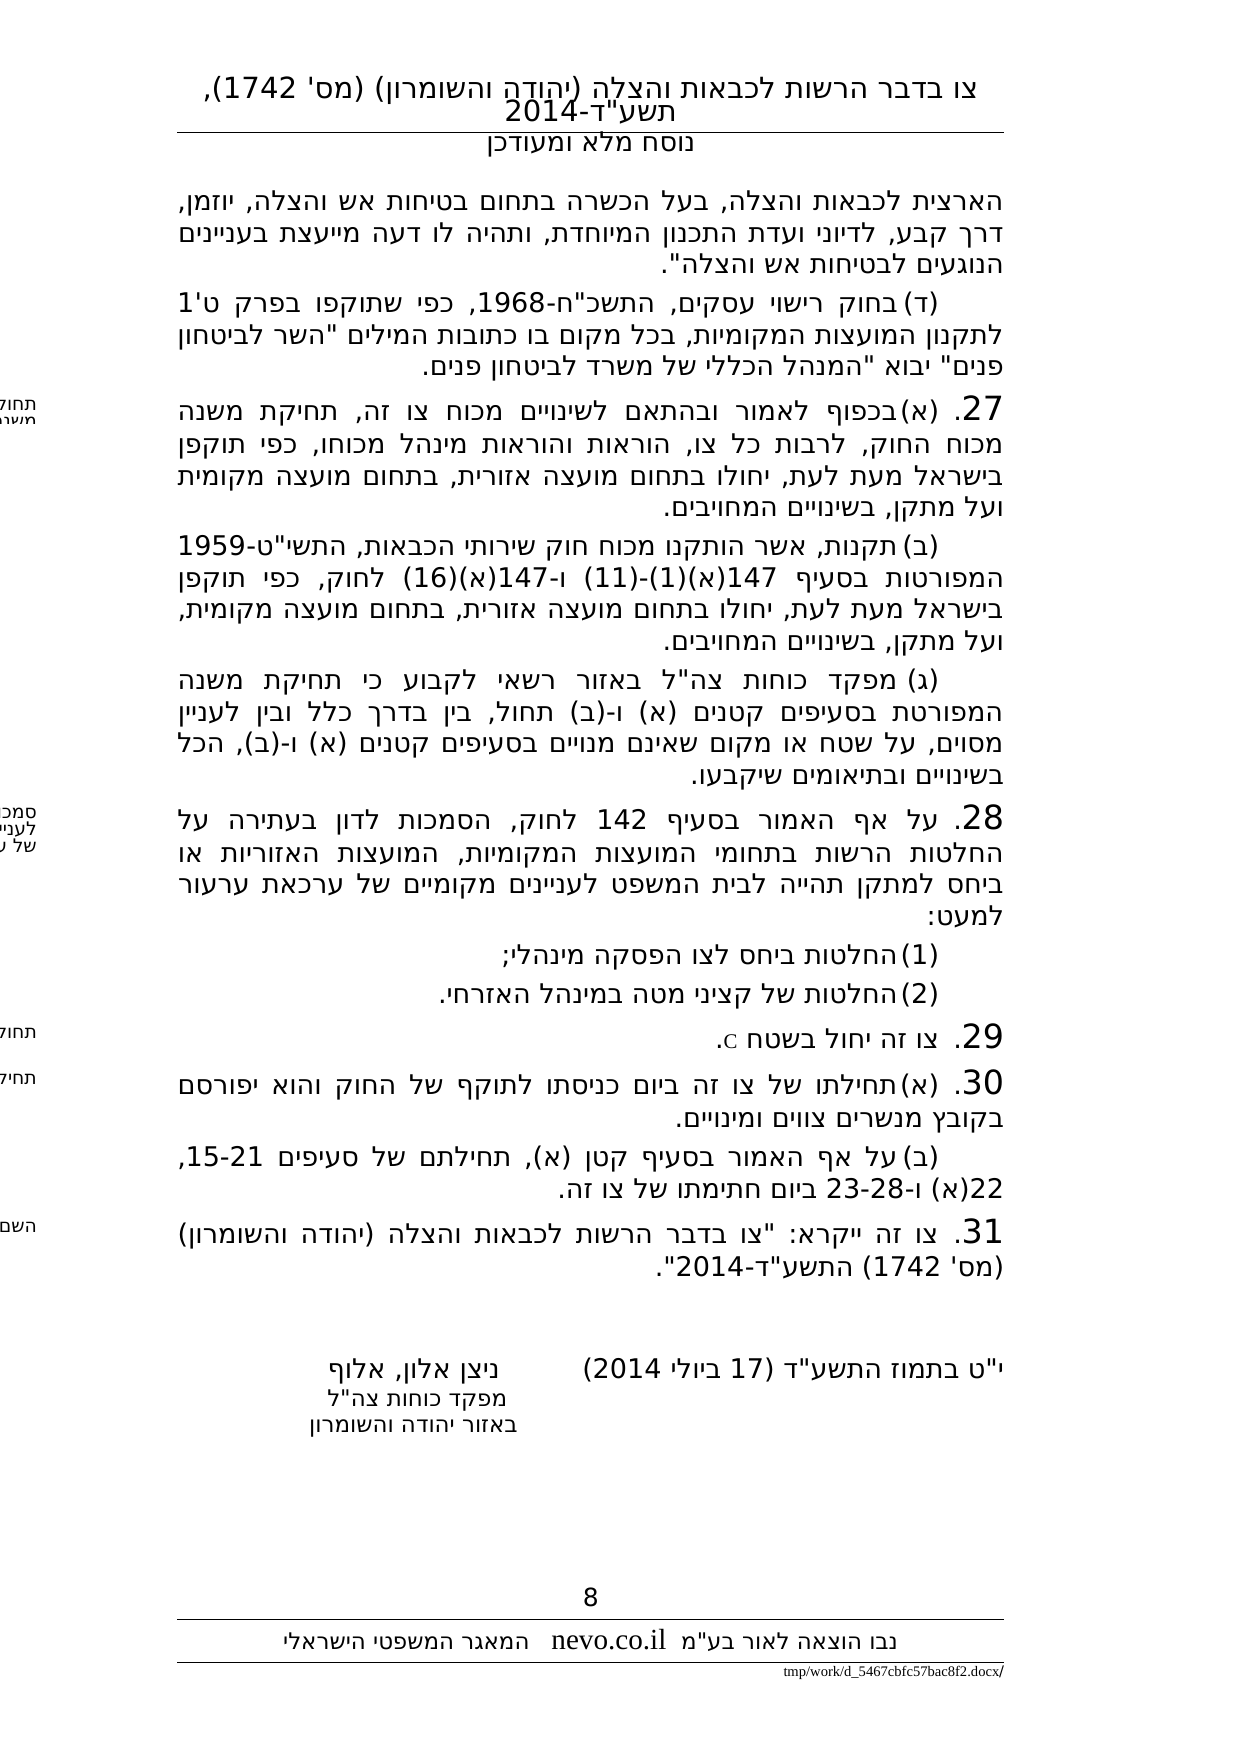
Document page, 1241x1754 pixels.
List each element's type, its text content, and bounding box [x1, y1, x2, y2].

text (1) החלטות ביחס לצו הפסקה מינהלי; [177, 939, 939, 971]
text 27. (א) בכפוף לאמור ובהתאם לשינויים מכוח צו זה, תחיקת משנה מכוח החוק, לרבות כל צו, הוראות והוראות מינהל מכוחו, כפי תוקפן בישראל מעת לעת, יחולו בתחום מועצה אזורית, בתחום מועצה מקומית ועל מתקן, בשינויים המחויבים. [177, 390, 1004, 523]
text 30. (א) תחילתו של צו זה ביום כניסתו לתוקף של החוק והוא יפורסם בקובץ מנשרים צווים ומינויים. [177, 1064, 1004, 1134]
text (2) החלטות של קציני מטה במינהל האזרחי. [177, 978, 939, 1010]
text (ד) בחוק רישוי עסקים, התשכ"ח-1968, כפי שתוקפו בפרק ט'1 לתקנון המועצות המקומיות, בכל מקום בו כתובות המילים "השר לביטחון פנים" יבוא "המנהל הכללי של משרד לביטחון פנים. [177, 287, 1004, 382]
text 29. צו זה יחול בשטח C. [177, 1017, 1004, 1056]
text י"ט בתמוז התשע"ד (17 ביולי 2014) ניצן אלון, אלוף [177, 1353, 1004, 1385]
text (ג) מפקד כוחות צה"ל באזור רשאי לקבוע כי תחיקת משנה המפורטת בסעיפים קטנים (א) ו-(ב) תחול, בין בדרך כלל ובין לעניין מסוים, על שטח או מקום שאינם מנויים בסעיפים קטנים (א) ו-(ב), הכל בשינויים ובתיאומים שיקבעו. [177, 664, 1004, 791]
text (ב) על אף האמור בסעיף קטן (א), תחילתם של סעיפים 15-21, 22(א) ו-23-28 ביום חתימתו של צו זה. [177, 1142, 1004, 1205]
text (ב) תקנות, אשר הותקנו מכוח חוק שירותי הכבאות, התשי"ט-1959 המפורטות בסעיף 147(א)(1)-(11) ו-147(א)(16) לחוק, כפי תוקפן בישראל מעת לעת, יחולו בתחום מועצה אזורית, בתחום מועצה מקומית, ועל מתקן, בשינויים המחויבים. [177, 531, 1004, 657]
text באזור יהודה והשומרון [177, 1412, 1004, 1438]
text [177, 185, 1004, 280]
text 28. על אף האמור בסעיף 142 לחוק, הסמכות לדון בעתירה על החלטות הרשות בתחומי המועצות המקומיות, המועצות האזוריות או ביחס למתקן תהייה לבית המשפט לעניינים מקומיים של ערכאת ערעור למעט: [177, 798, 1004, 932]
text מפקד כוחות צה"ל [177, 1385, 1004, 1412]
text 31. צו זה ייקרא: "צו בדבר הרשות לכבאות והצלה (יהודה והשומרון) (מס' 1742) התשע"ד-2014". [177, 1212, 1004, 1283]
